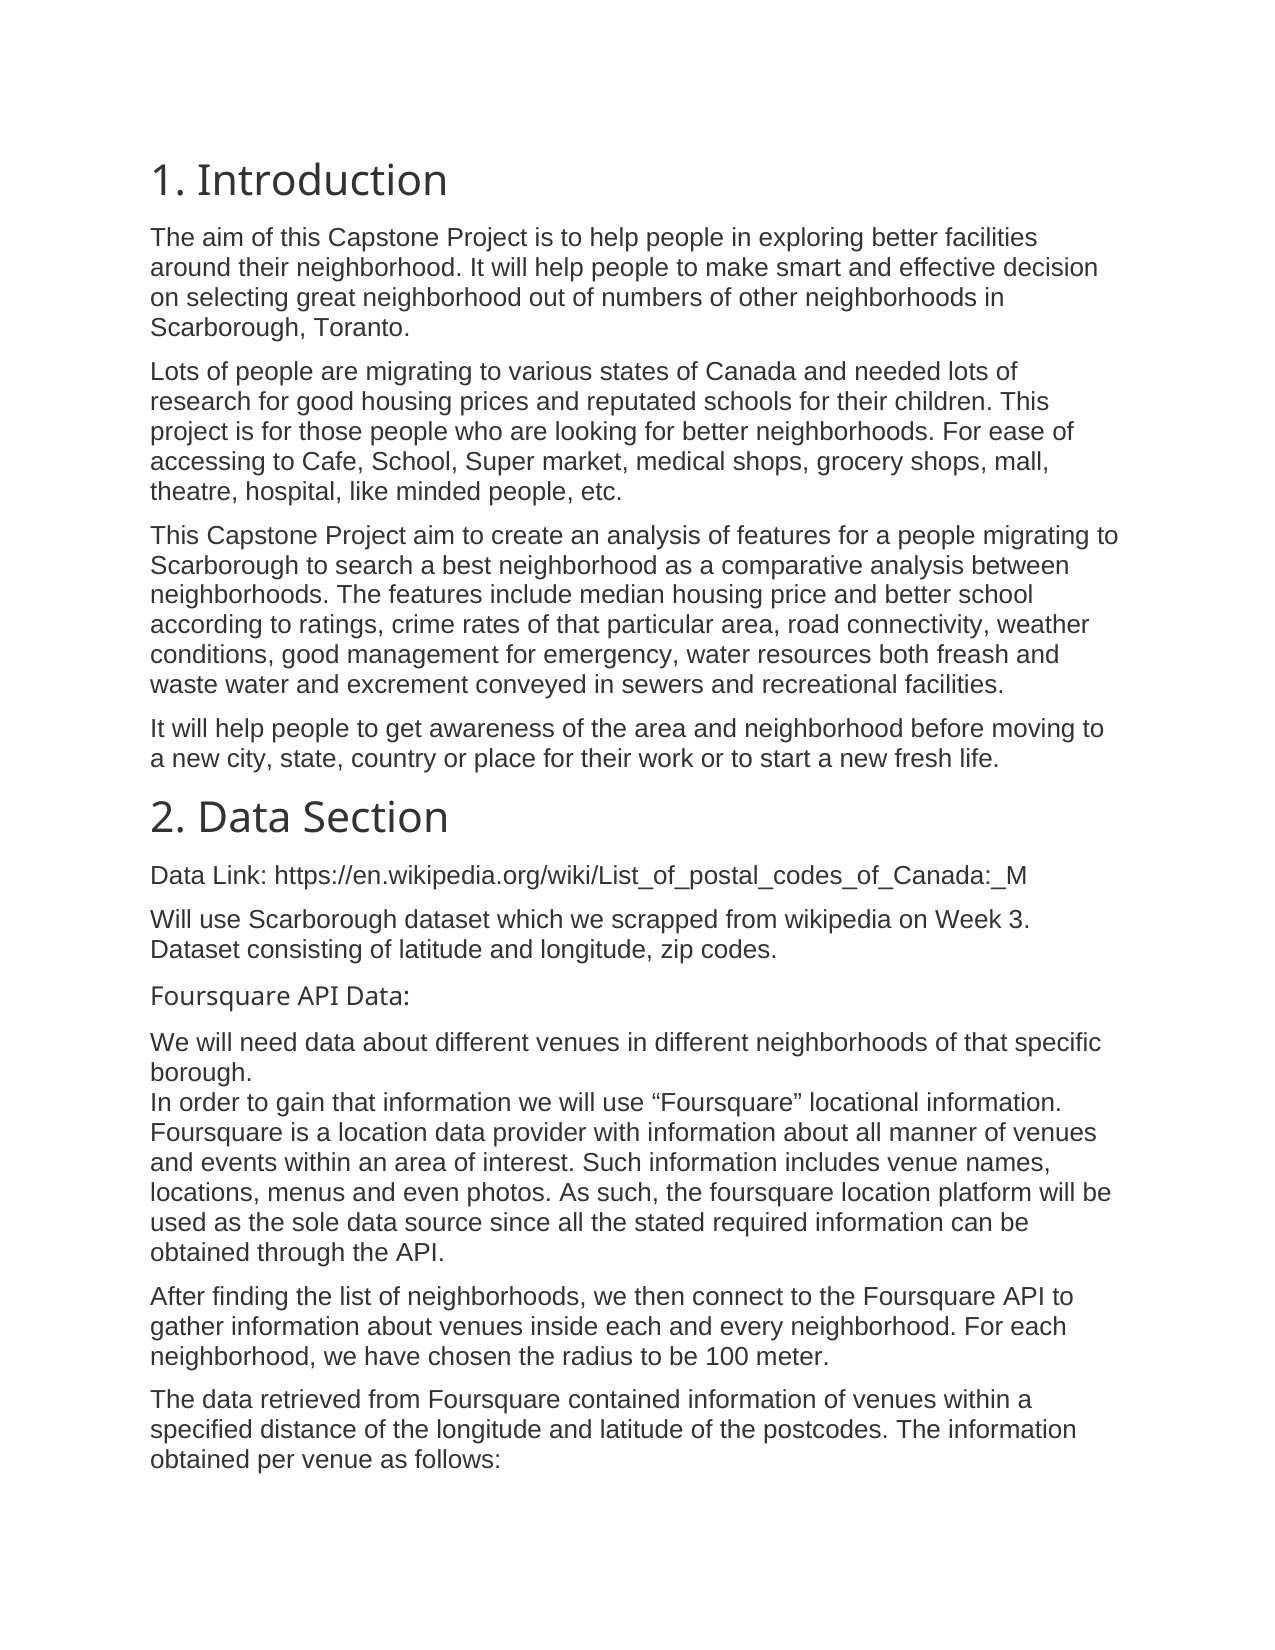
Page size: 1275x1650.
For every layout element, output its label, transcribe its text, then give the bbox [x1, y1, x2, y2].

text It will help people to get awareness of the area and neighborhood before moving to a new city, state, country or place for their work or to start a new fresh life. [150, 713, 1125, 773]
text Will use Scarborough dataset which we scrapped from wikipedia on Week 3. Dataset consisting of latitude and longitude, zip codes. [150, 904, 1125, 963]
text Lots of people are migrating to various states of Canada and needed lots of research for good housing prices and reputated schools for their children. This project is for those people who are looking for better neighborhoods. For ease of accessing to Cafe, School, Super market, medical shops, grocery shops, mall, theatre, hospital, like minded people, etc. [150, 356, 1125, 506]
text We will need data about different venues in different neighborhoods of that specific borough. In order to gain that information we will use “Foursquare” locational information. Foursquare is a location data provider with information about all manner of venues and events within an area of interest. Such information includes venue names, locations, menus and even photos. As such, the foursquare location platform will be used as the sole data source since all the stated required information can be obtained through the API. [150, 1027, 1125, 1267]
text The aim of this Capstone Project is to help people in exploring better facilities around their neighborhood. It will help people to make smart and effective decision on selecting great neighborhood out of numbers of other neighborhoods in Scarborough, Toranto. [150, 222, 1125, 342]
text Foursquare API Data: [150, 978, 1125, 1013]
text Data Link: https://en.wikipedia.org/wiki/List_of_postal_codes_of_Canada:_M [150, 860, 1125, 889]
text 2. Data Section [150, 787, 1125, 846]
text After finding the list of neighborhoods, we then connect to the Foursquare API to gather information about venues inside each and every neighborhood. For each neighborhood, we have chosen the radius to be 100 meter. [150, 1281, 1125, 1370]
text The data retrieved from Foursquare contained information of venues within a specified distance of the longitude and latitude of the postcodes. The information obtained per venue as follows: [150, 1384, 1125, 1474]
text This Capstone Project aim to create an analysis of features for a people migrating to Scarborough to search a best neighborhood as a comparative analysis between neighborhoods. The features include median housing price and better school according to ratings, crime rates of that particular area, road connectivity, weather conditions, good management for emergency, water resources both freash and waste water and excrement conveyed in sewers and recreational facilities. [150, 520, 1125, 699]
text 1. Introduction [150, 150, 1125, 208]
